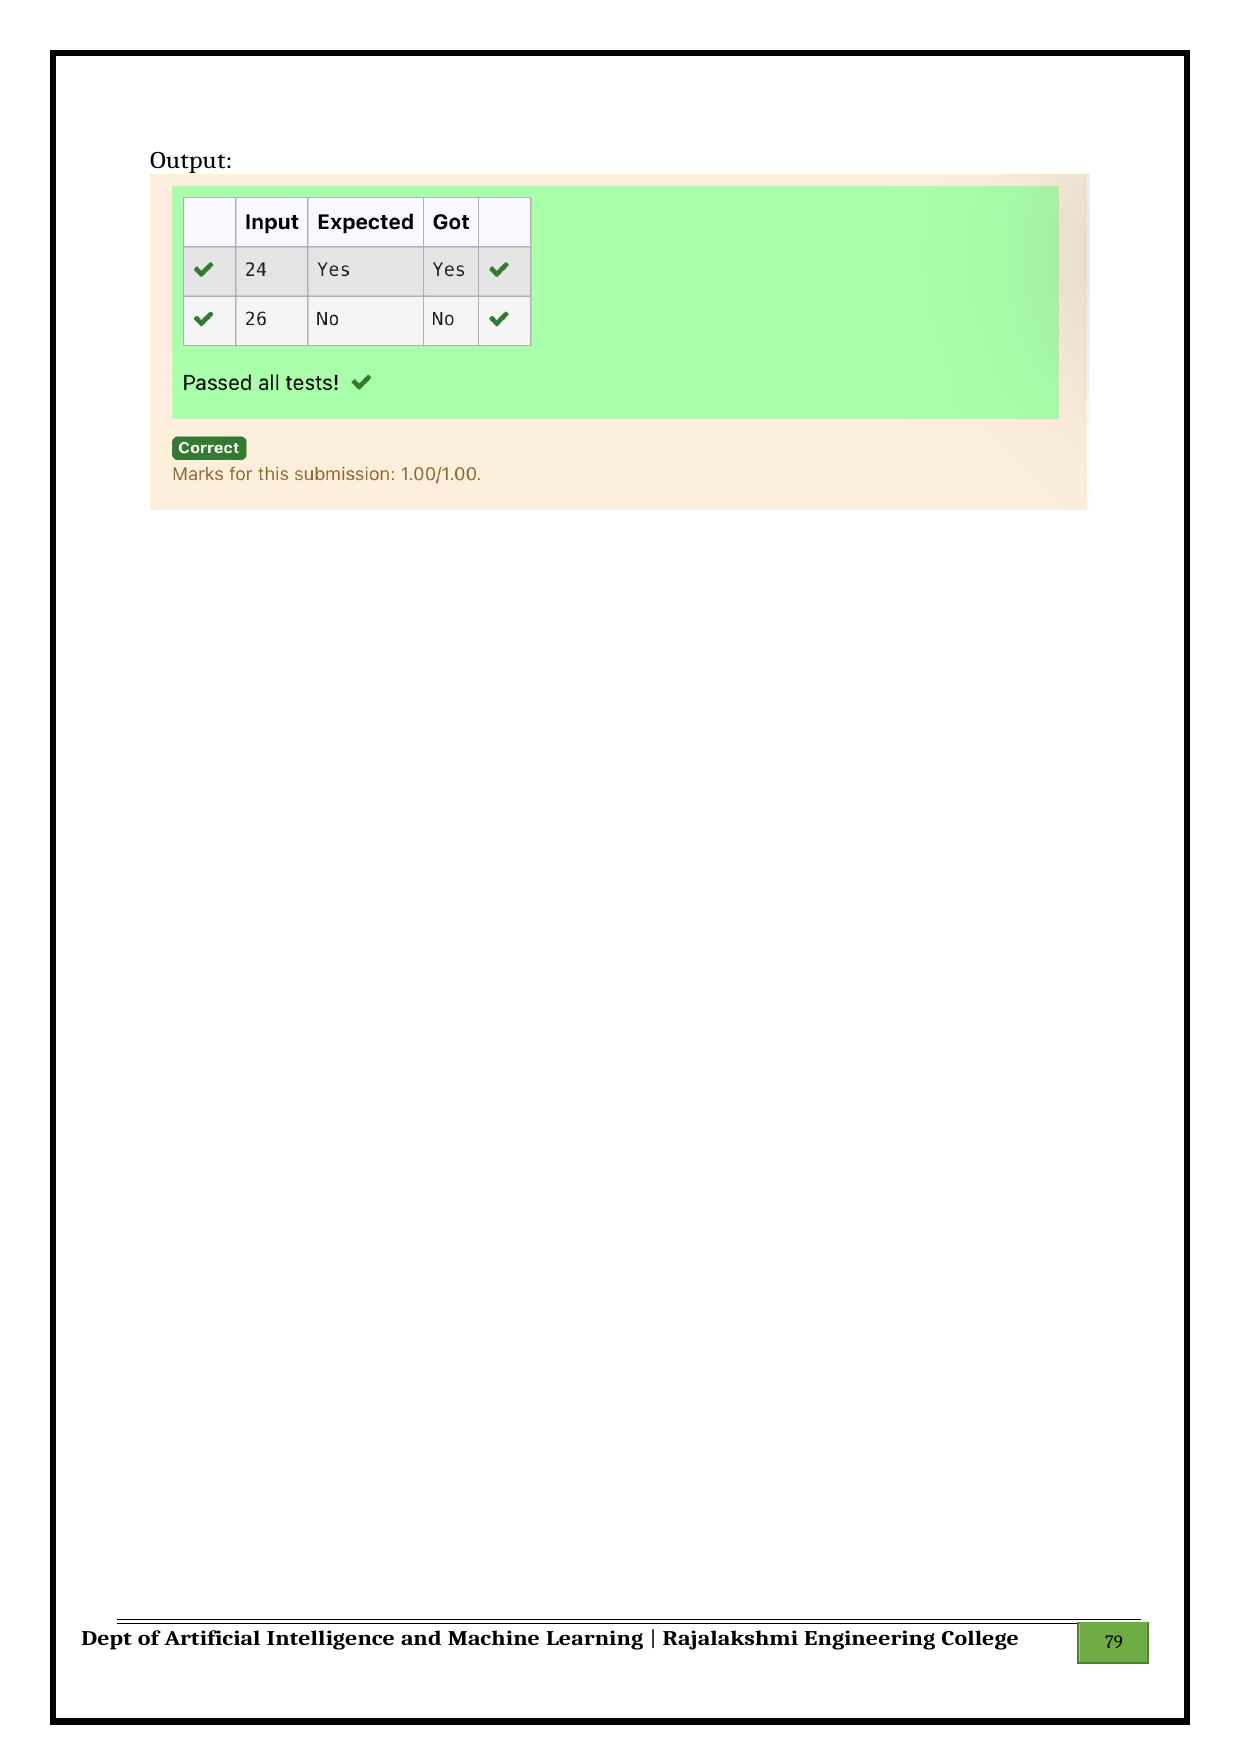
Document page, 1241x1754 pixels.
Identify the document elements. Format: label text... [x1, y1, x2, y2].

text Output: [150, 147, 1138, 174]
picture [150, 174, 1090, 510]
